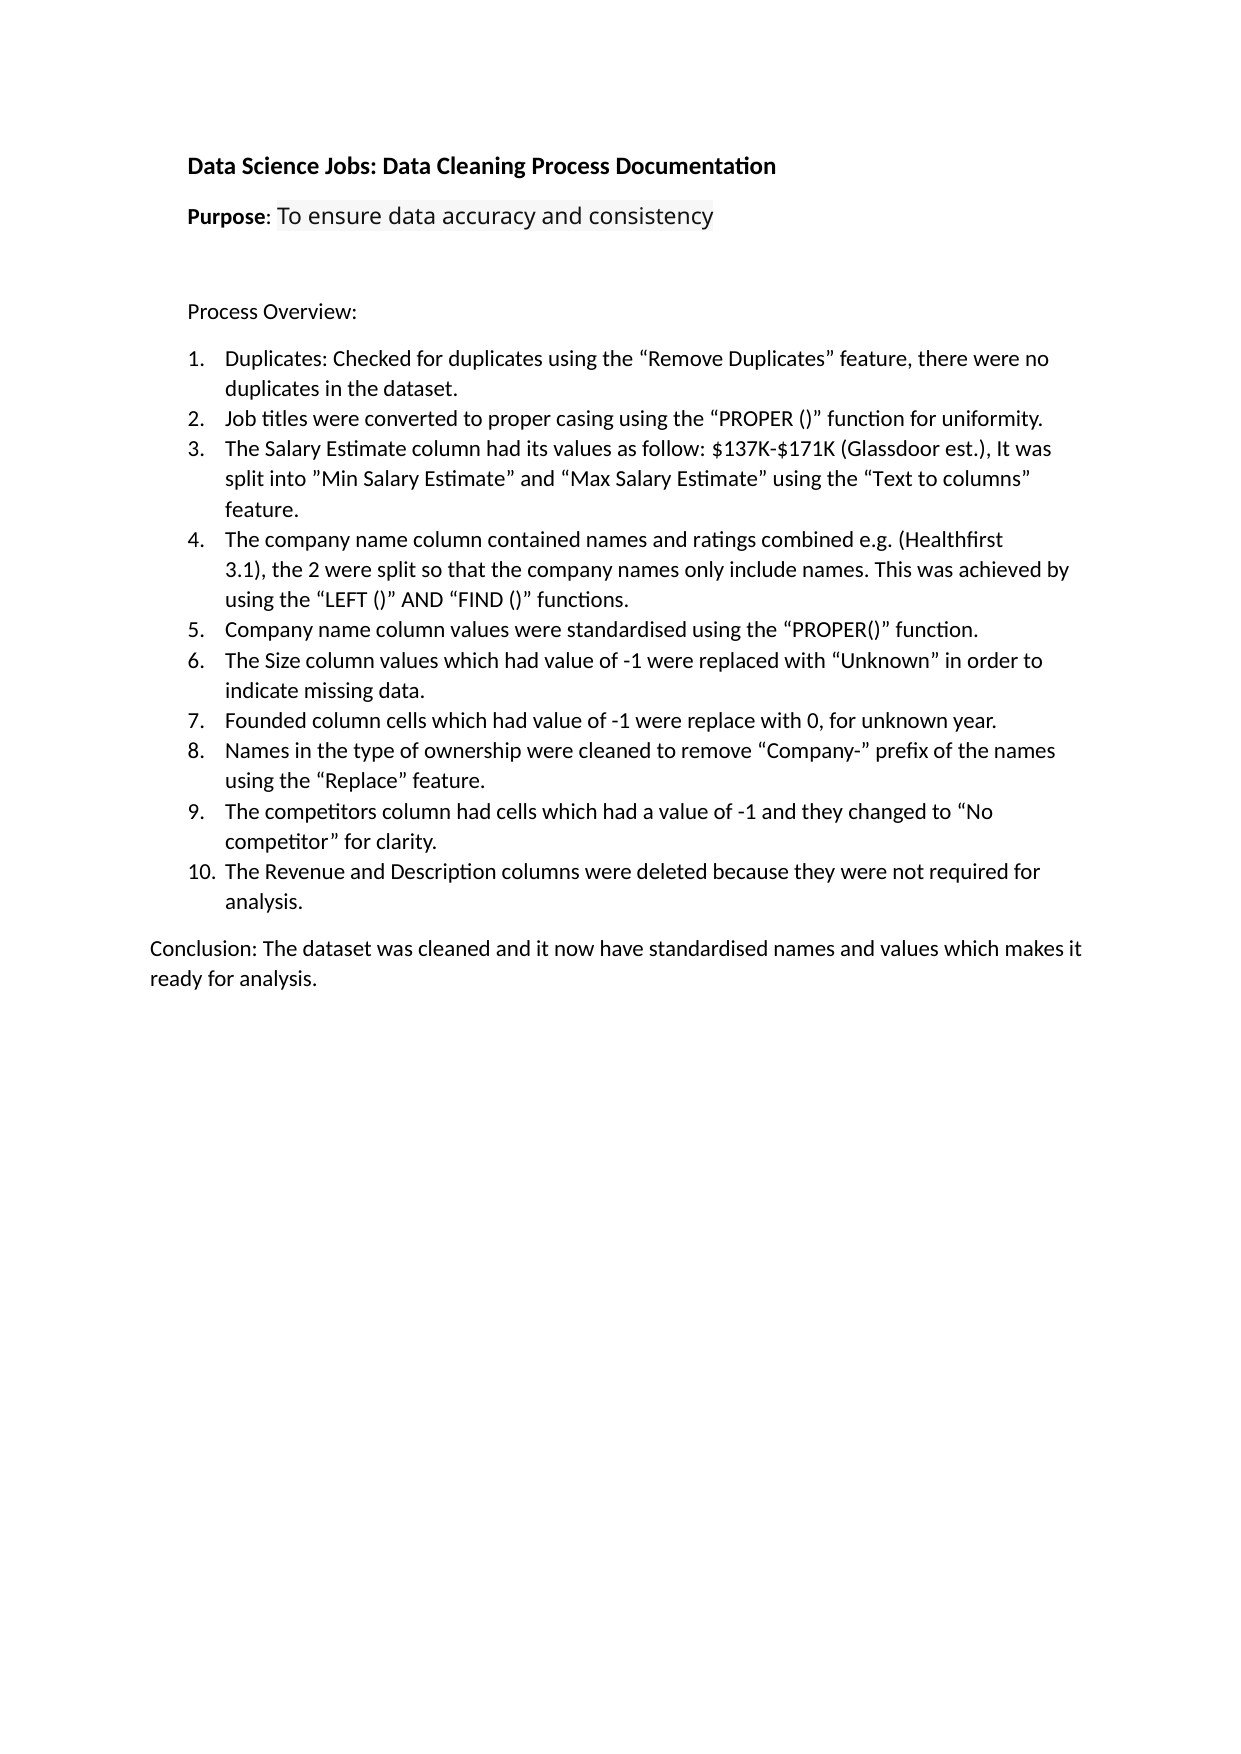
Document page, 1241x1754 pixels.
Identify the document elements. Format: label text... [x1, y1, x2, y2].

list Founded column cells which had value of -1 were replace with 0, for unknown year. [187, 706, 1090, 734]
text Purpose: To ensure data accuracy and consistency [187, 199, 1090, 231]
list Job titles were converted to proper casing using the “PROPER ()” function for uniformity. [187, 404, 1090, 432]
list The competitors column had cells which had a value of -1 and they changed to “No competitor” for clarity. [187, 797, 1090, 855]
list The Size column values which had value of -1 were replaced with “Unknown” in order to indicate missing data. [187, 646, 1090, 704]
text Data Science Jobs: Data Cleaning Process Documentation [187, 150, 1090, 181]
list Duplicates: Checked for duplicates using the “Remove Duplicates” feature, there were no duplicates in the dataset. [187, 344, 1090, 402]
text Conclusion: The dataset was cleaned and it now have standardised names and values which makes it ready for analysis. [150, 934, 1090, 993]
list The company name column contained names and ratings combined e.g. (Healthfirst 3.1), the 2 were split so that the company names only include names. This was achieved by using the “LEFT ()” AND “FIND ()” functions. [187, 525, 1090, 613]
list The Salary Estimate column had its values as follow: $137K-$171K (Glassdoor est.), It was split into ”Min Salary Estimate” and “Max Salary Estimate” using the “Text to columns” feature. [187, 434, 1090, 523]
list The Revenue and Description columns were deleted because they were not required for analysis. [187, 857, 1090, 916]
text Process Overview: [187, 297, 1090, 325]
list Company name column values were standardised using the “PROPER()” function. [187, 616, 1090, 644]
list Names in the type of ownership were cleaned to remove “Company-” prefix of the names using the “Replace” feature. [187, 736, 1090, 795]
